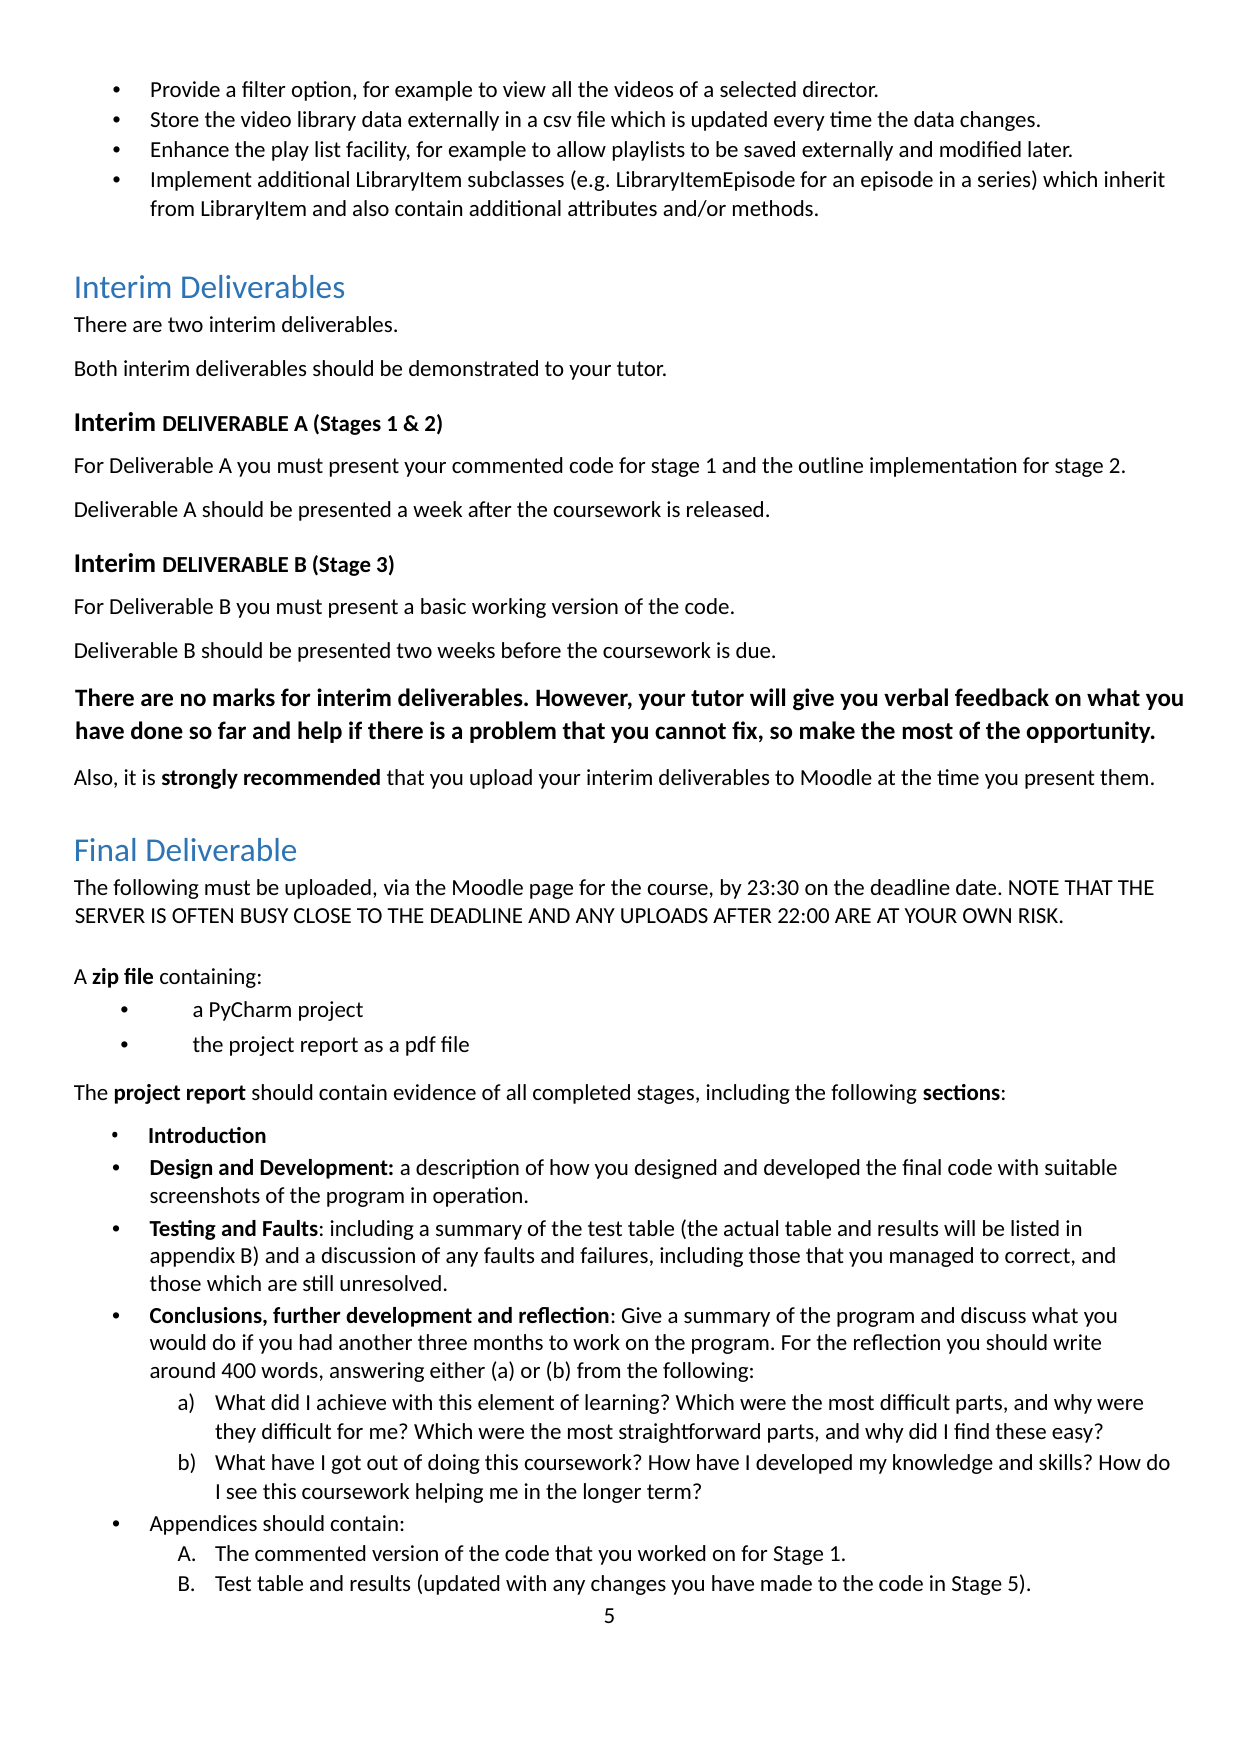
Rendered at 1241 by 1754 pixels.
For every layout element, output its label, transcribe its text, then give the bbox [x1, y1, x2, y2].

subtitle Interim DELIVERABLE B (Stage 3) [73, 546, 1194, 579]
list Store the video library data externally in a csv file which is updated every time the data changes. [112, 106, 1167, 133]
list The commented version of the code that you worked on for Stage 1. [177, 1539, 1118, 1568]
list Testing and Faults: including a summary of the test table (the actual table and results will be listed in appendix B) and a discussion of any faults and failures, including those that you managed to correct, and those which are still unresolved. [112, 1214, 1163, 1297]
list What have I got out of doing this coursework? How have I developed my knowledge and skills? How do I see this coursework helping me in the longer term? [177, 1448, 1175, 1505]
text For Deliverable B you must present a basic working version of the code. [73, 592, 1167, 620]
list Implement additional LibraryItem subclasses (e.g. LibraryItemEpisode for an episode in a series) which inherit from LibraryItem and also contain additional attributes and/or methods. [112, 166, 1167, 222]
text Deliverable B should be presented two weeks before the coursework is due. [73, 636, 1167, 664]
list Provide a filter option, for example to view all the videos of a selected director. [112, 76, 1167, 103]
text The project report should contain evidence of all completed stages, including the following sections: [73, 1078, 1167, 1107]
subtitle • Introduction [75, 1119, 1194, 1150]
subtitle Interim Deliverables [73, 266, 1194, 307]
text Deliverable A should be presented a week after the coursework is released. [73, 495, 1167, 523]
text The following must be uploaded, via the Moodle page for the course, by 23:30 on the deadline date. NOTE THAT THE SERVER IS OFTEN BUSY CLOSE TO THE DEADLINE AND ANY UPLOADS AFTER 22:00 ARE AT YOUR OWN RISK. [73, 873, 1167, 929]
subtitle Interim DELIVERABLE A (Stages 1 & 2) [73, 405, 1194, 438]
list What did I achieve with this element of learning? Which were the most difficult parts, and why were they difficult for me? Which were the most straightforward parts, and why did I find these easy? [177, 1388, 1175, 1445]
list Enhance the play list facility, for example to allow playlists to be saved externally and modified later. [112, 136, 1167, 163]
list Test table and results (updated with any changes you have made to the code in Stage 5). [177, 1569, 1118, 1598]
list Appendices should contain: [112, 1509, 1163, 1538]
list Conclusions, further development and reflection: Give a summary of the program and discuss what you would do if you had another three months to work on the program. For the reflection you should write around 400 words, answering either (a) or (b) from the following: [112, 1301, 1163, 1384]
list the project report as a pdf file [117, 1030, 1167, 1059]
text There are no marks for interim deliverables. However, your tutor will give you verbal feedback on what you have done so far and help if there is a problem that you cannot fix, so make the most of the opportunity. [75, 683, 1191, 746]
text There are two interim deliverables. [73, 310, 1167, 338]
text A zip file containing: [73, 962, 1167, 990]
text Also, it is strongly recommended that you upload your interim deliverables to Moodle at the time you present them. [73, 763, 1167, 791]
text For Deliverable A you must present your commented code for stage 1 and the outline implementation for stage 2. [73, 451, 1167, 479]
list Design and Development: a description of how you designed and developed the final code with suitable screenshots of the program in operation. [112, 1153, 1163, 1209]
text Both interim deliverables should be demonstrated to your tutor. [73, 354, 1167, 382]
list a PyCharm project [117, 995, 1167, 1024]
subtitle Final Deliverable [73, 829, 1194, 869]
